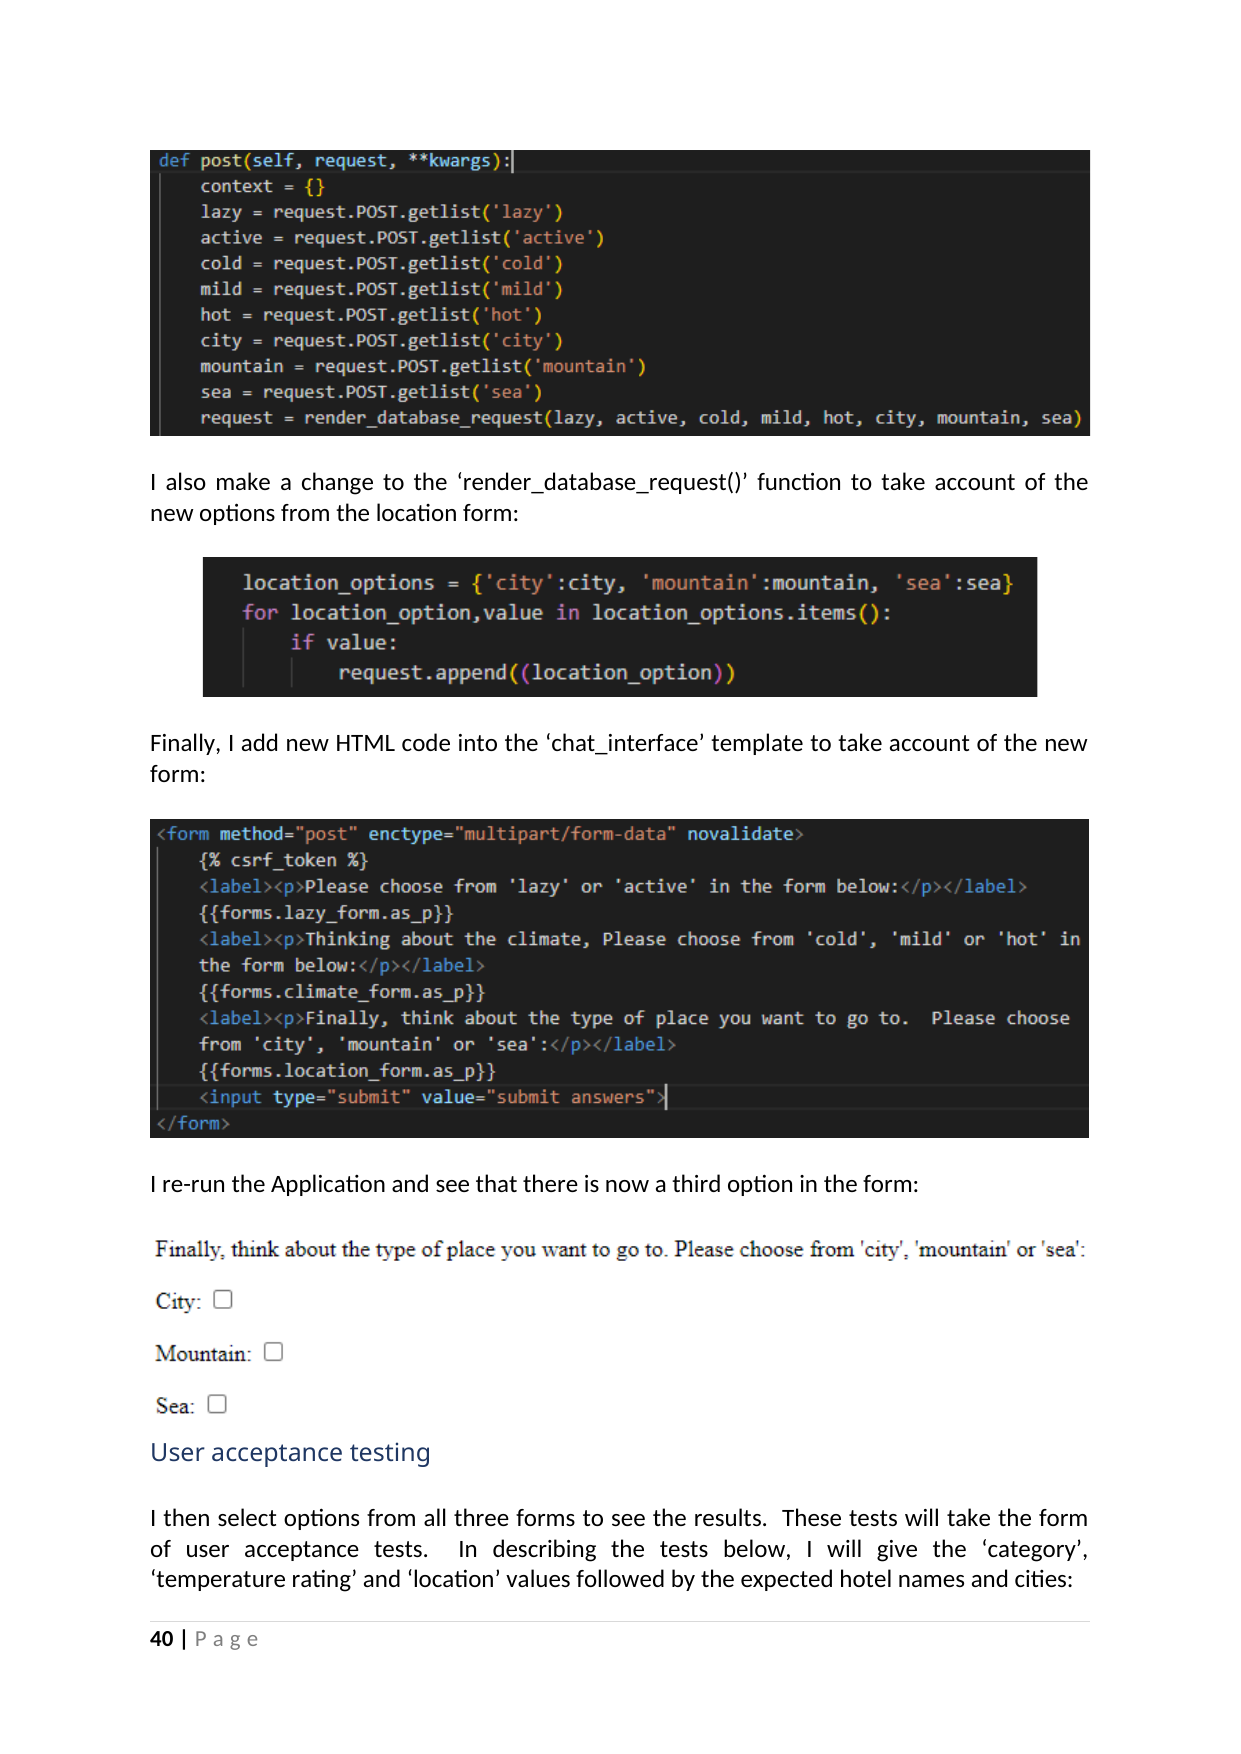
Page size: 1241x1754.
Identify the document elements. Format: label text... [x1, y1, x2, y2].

picture [150, 819, 1089, 1138]
text I then select options from all three forms to see the results. These tests will take the form of user acceptance tests. In describing the tests below, I will give the ‘category’, ‘temperature rating’ and ‘location’ values followed by the expected hotel names and cities: [150, 1502, 1090, 1594]
text I re-run the Application and see that there is now a third option in the form: [150, 1168, 1090, 1199]
picture [150, 150, 1091, 436]
text Finally, I add new HTML code into the ‘chat_interface’ template to take account of the new form: [150, 727, 1090, 788]
subtitle User acceptance testing [150, 1435, 1090, 1469]
picture [202, 557, 1038, 697]
picture [150, 1229, 1089, 1431]
text I also make a change to the ‘render_database_request()’ function to take account of the new options from the location form: [150, 466, 1090, 527]
